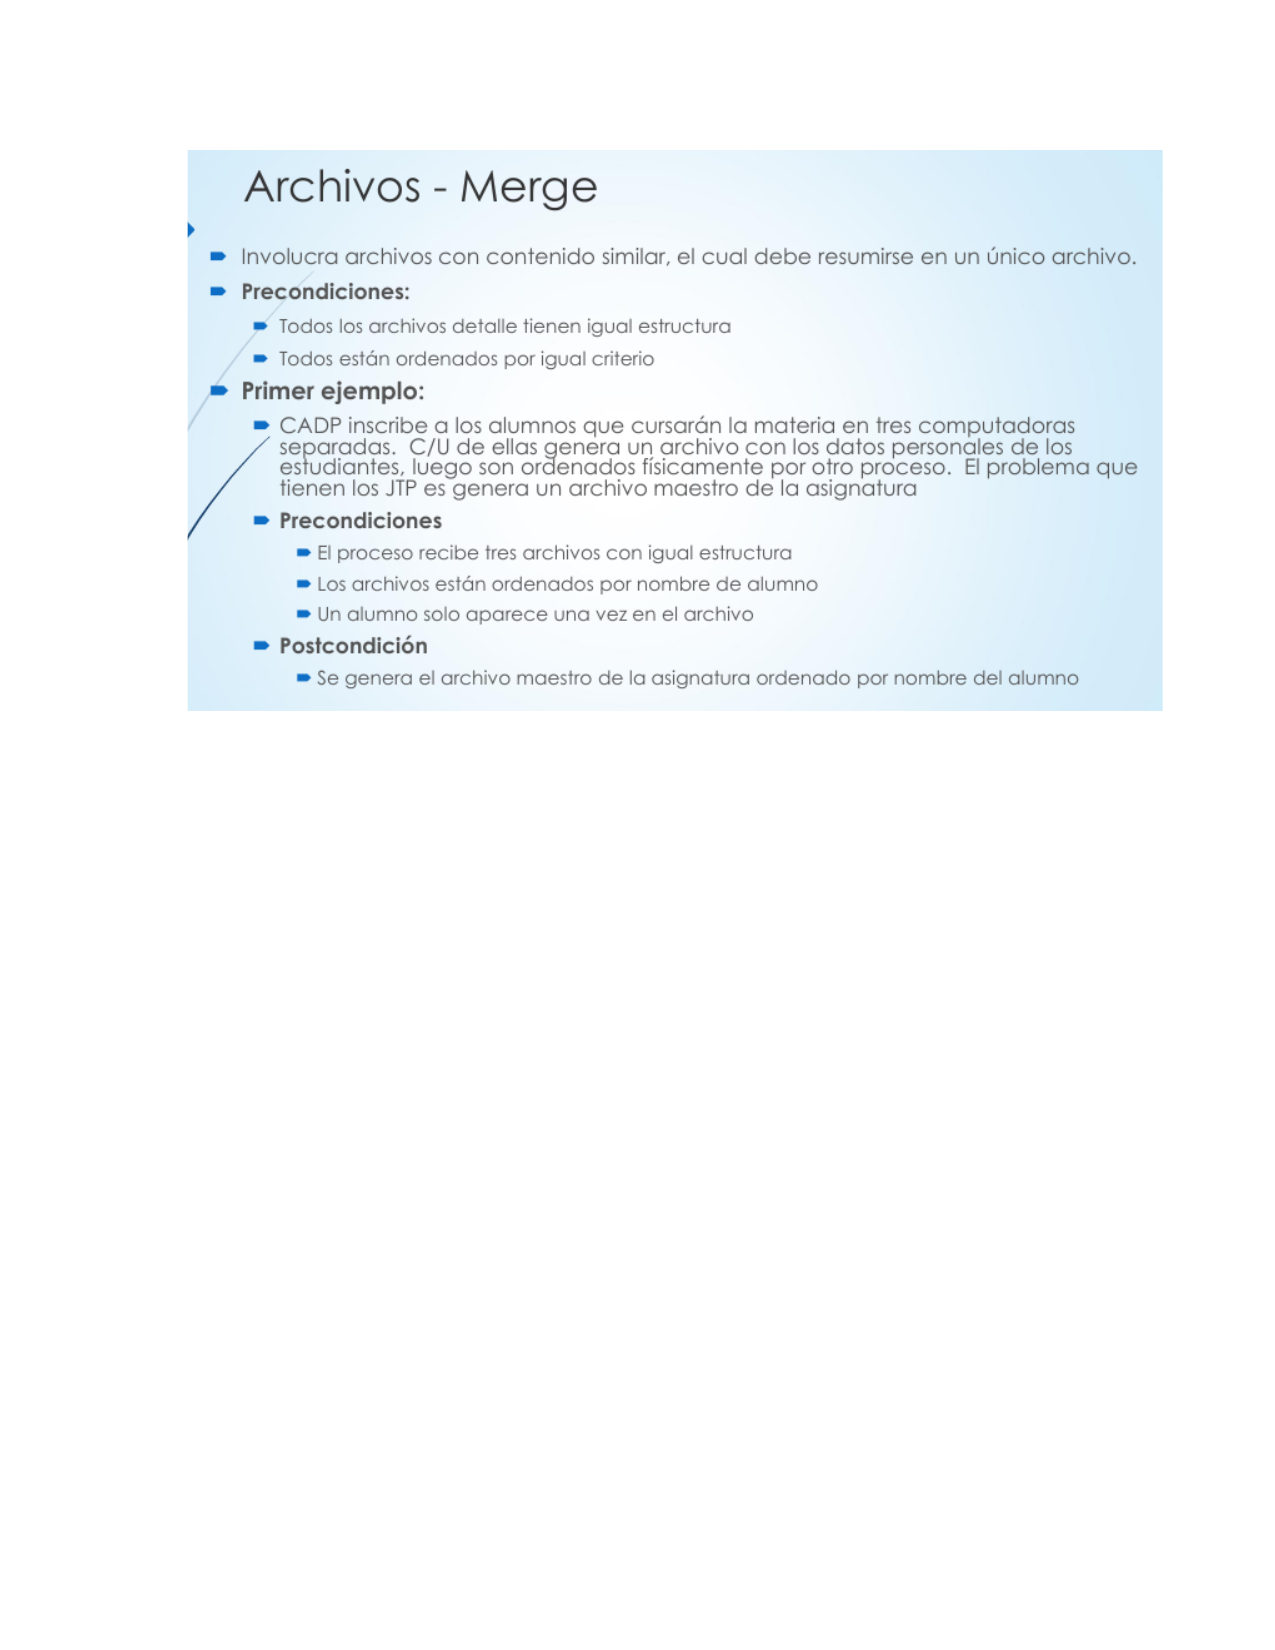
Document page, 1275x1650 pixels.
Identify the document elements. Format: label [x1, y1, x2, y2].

picture [187, 150, 1163, 711]
